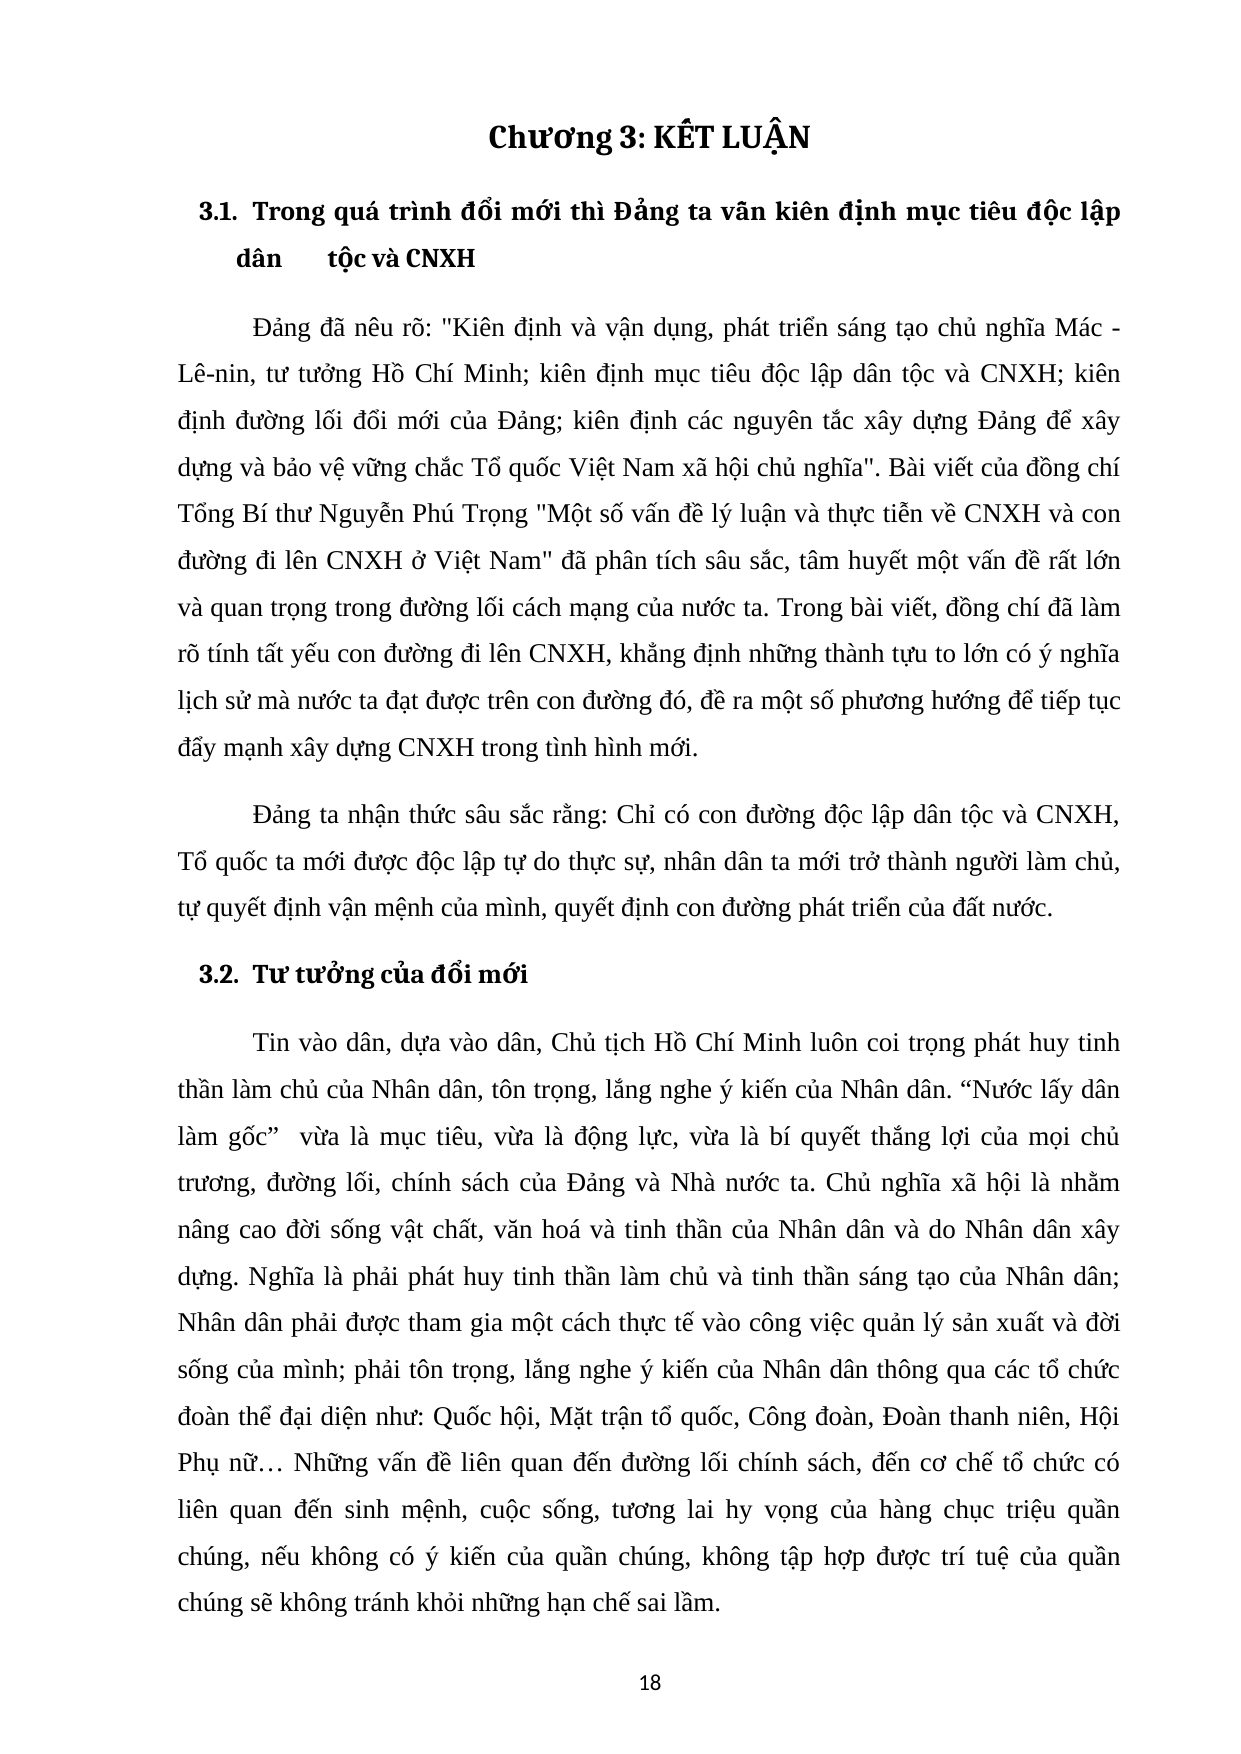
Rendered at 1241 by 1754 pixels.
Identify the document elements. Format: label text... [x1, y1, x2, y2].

text Ðảng đã nêu rõ: "Kiên định và vận dụng, phát triển sáng tạo chủ nghĩa Mác - Lê-nin, tư tưởng Hồ Chí Minh; kiên định mục tiêu độc lập dân tộc và CNXH; kiên định đường lối đổi mới của Ðảng; kiên định các nguyên tắc xây dựng Ðảng để xây dựng và bảo vệ vững chắc Tổ quốc Việt Nam xã hội chủ nghĩa". Bài viết của đồng chí Tổng Bí thư Nguyễn Phú Trọng "Một số vấn đề lý luận và thực tiễn về CNXH và con đường đi lên CNXH ở Việt Nam" đã phân tích sâu sắc, tâm huyết một vấn đề rất lớn và quan trọng trong đường lối cách mạng của nước ta. Trong bài viết, đồng chí đã làm rõ tính tất yếu con đường đi lên CNXH, khẳng định những thành tựu to lớn có ý nghĩa lịch sử mà nước ta đạt được trên con đường đó, đề ra một số phương hướng để tiếp tục đẩy mạnh xây dựng CNXH trong tình hình mới. [177, 311, 1122, 762]
subtitle Chương 3: KẾT LUẬN [177, 118, 1122, 156]
text Tin vào dân, dựa vào dân, Chủ tịch Hồ Chí Minh luôn coi trọng phát huy tinh thần làm chủ của Nhân dân, tôn trọng, lắng nghe ý kiến của Nhân dân. “Nước lấy dân làm gốc” vừa là mục tiêu, vừa là động lực, vừa là bí quyết thắng lợi của mọi chủ trương, đường lối, chính sách của Đảng và Nhà nước ta. Chủ nghĩa xã hội là nhằm nâng cao đời sống vật chất, văn hoá và tinh thần của Nhân dân và do Nhân dân xây dựng. Nghĩa là phải phát huy tinh thần làm chủ và tinh thần sáng tạo của Nhân dân; Nhân dân phải được tham gia một cách thực tế vào công việc quản lý sản xuất và đời sống của mình; phải tôn trọng, lắng nghe ý kiến của Nhân dân thông qua các tổ chức đoàn thể đại diện như: Quốc hội, Mặt trận tổ quốc, Công đoàn, Đoàn thanh niên, Hội Phụ nữ… Những vấn đề liên quan đến đường lối chính sách, đến cơ chế tổ chức có liên quan đến sinh mệnh, cuộc sống, tương lai hy vọng của hàng chục triệu quần chúng, nếu không có ý kiến của quần chúng, không tập hợp được trí tuệ của quần chúng sẽ không tránh khỏi những hạn chế sai lầm. [177, 1026, 1122, 1618]
text Ðảng ta nhận thức sâu sắc rằng: Chỉ có con đường độc lập dân tộc và CNXH, Tổ quốc ta mới được độc lập tự do thực sự, nhân dân ta mới trở thành người làm chủ, tự quyết định vận mệnh của mình, quyết định con đường phát triển của đất nước. [177, 798, 1122, 923]
subtitle Tư tưởng của đổi mới [199, 959, 1122, 990]
subtitle Trong quá trình đổi mới thì Đảng ta vẫn kiên định mục tiêu độc lập dân tộc và CNXH [199, 196, 1122, 274]
